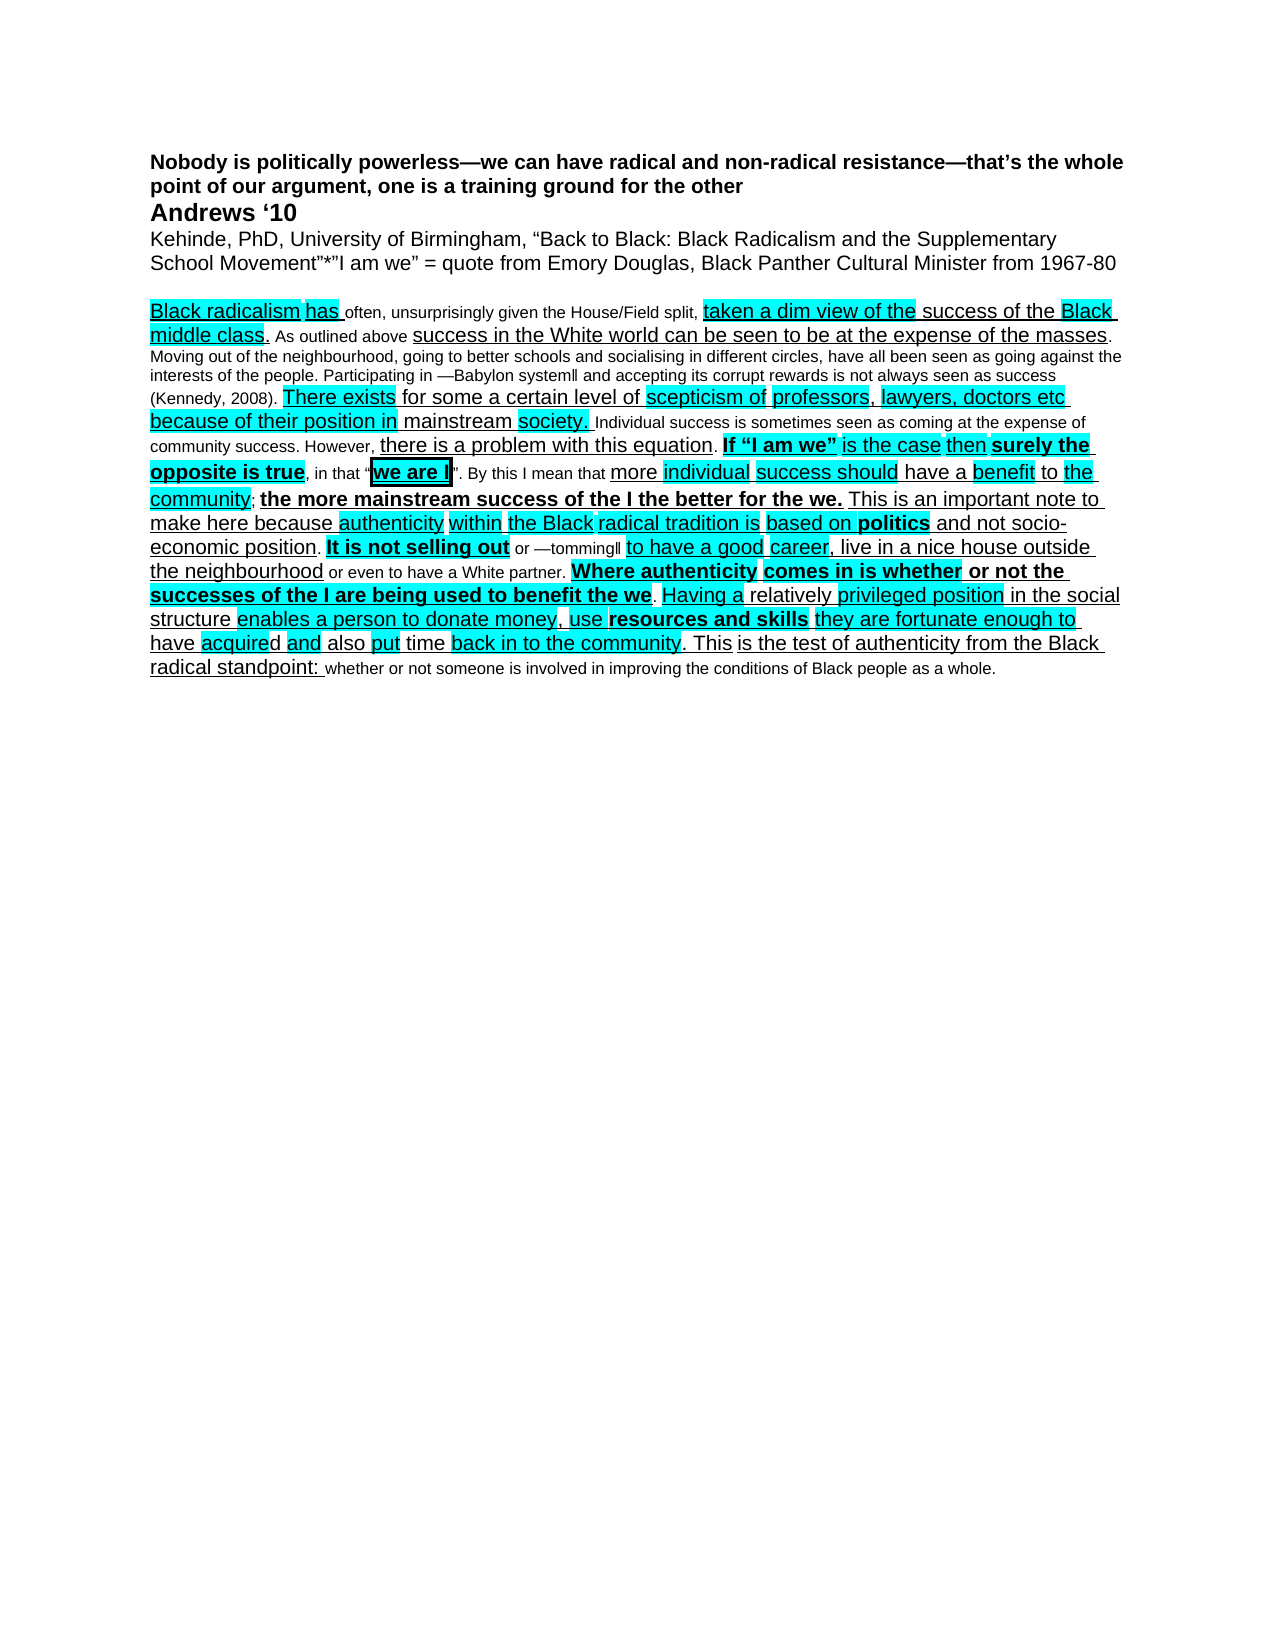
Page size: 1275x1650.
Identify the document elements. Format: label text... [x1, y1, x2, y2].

text Kehinde, PhD, University of Birmingham, “Back to Black: Black Radicalism and the Supplementary School Movement”*”I am we” = quote from Emory Douglas, Black Panther Cultural Minister from 1967-80 [150, 227, 1125, 274]
text Nobody is politically powerless—we can have radical and non-radical resistance—that’s the whole point of our argument, one is a training ground for the other [150, 150, 1125, 198]
text Black radicalism has often, unsurprisingly given the House/Field split, taken a dim view of the success of the Black middle class. As outlined above success in the White world can be seen to be at the expense of the masses. Moving out of the neighbourhood, going to better schools and socialising in different circles, have all been seen as going against the interests of the people. Participating in ―Babylon system‖ and accepting its corrupt rewards is not always seen as success (Kennedy, 2008). There exists for some a certain level of scepticism of professors, lawyers, doctors etc because of their position in mainstream society. Individual success is sometimes seen as coming at the expense of community success. However, there is a problem with this equation. If “I am we” is the case then surely the opposite is true, in that “we are I”. By this I mean that more individual success should have a benefit to the community; the more mainstream success of the I the better for the we. This is an important note to make here because authenticity within the Black radical tradition is based on politics and not socio-economic position. It is not selling out or ―tomming‖ to have a good career, live in a nice house outside the neighbourhood or even to have a White partner. Where authenticity comes in is whether or not the successes of the I are being used to benefit the we. Having a relatively privileged position in the social structure enables a person to donate money, use resources and skills they are fortunate enough to have acquired and also put time back in to the community. This is the test of authenticity from the Black radical standpoint: whether or not someone is involved in improving the conditions of Black people as a whole. [150, 298, 1125, 678]
text Andrews ‘10 [150, 198, 1125, 227]
